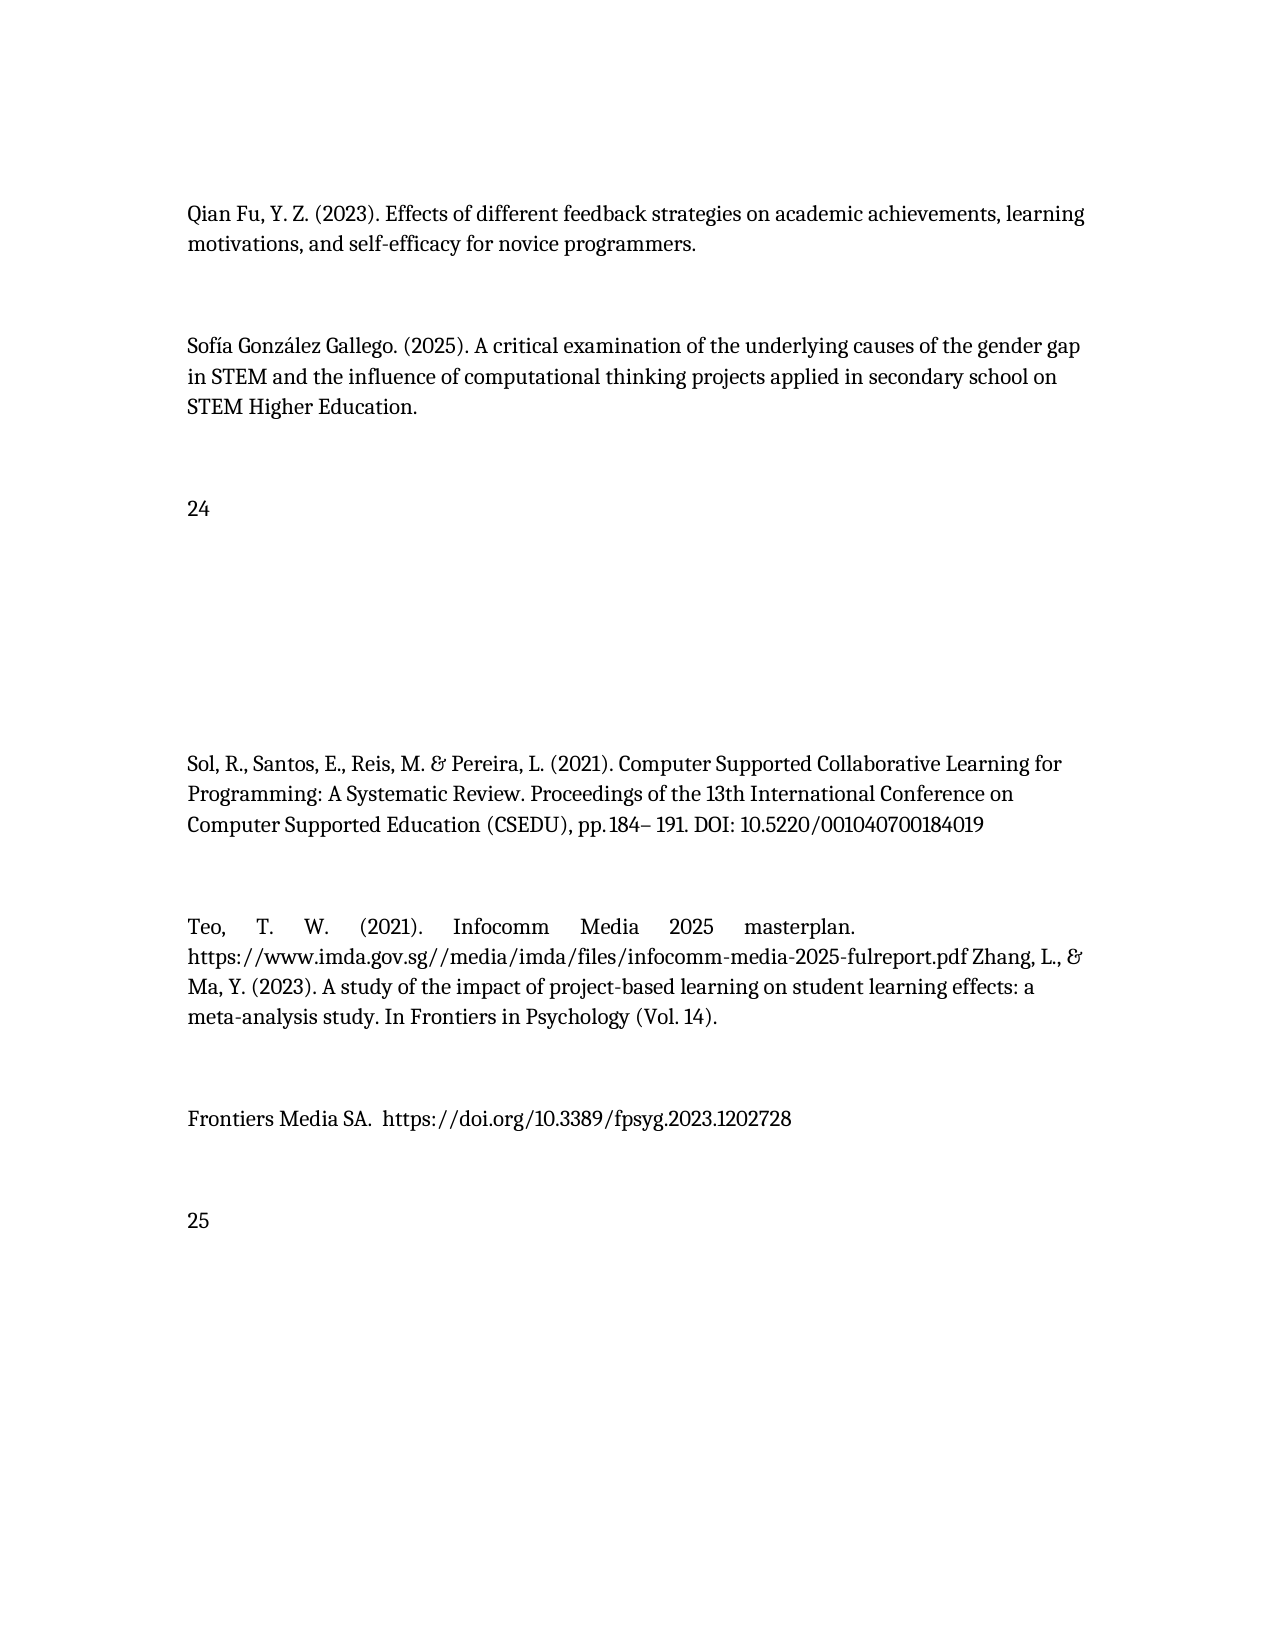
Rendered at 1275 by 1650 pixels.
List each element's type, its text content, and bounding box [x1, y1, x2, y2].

text Qian Fu, Y. Z. (2023). Effects of different feedback strategies on academic achievements, learning motivations, and self-efficacy for novice programmers. [187, 201, 1087, 258]
text Teo, T. W. (2021). Infocomm Media 2025 masterplan. https://www.imda.gov.sg//media/imda/files/infocomm-media-2025-fulreport.pdf Zhang, L., & Ma, Y. (2023). A study of the impact of project-based learning on student learning effects: a meta-analysis study. In Frontiers in Psychology (Vol. 14). [187, 913, 1087, 1031]
text Sol, R., Santos, E., Reis, M. & Pereira, L. (2021). Computer Supported Collaborative Learning for Programming: A Systematic Review. Proceedings of the 13th International Conference on Computer Supported Education (CSEDU), pp. 184– 191. DOI: 10.5220/001040700184019 [187, 751, 1087, 838]
text Sofía González Gallego. (2025). A critical examination of the underlying causes of the gender gap in STEM and the influence of computational thinking projects applied in secondary school on STEM Higher Education. [187, 333, 1087, 420]
text 25 [187, 1208, 1087, 1235]
text 24 [187, 496, 1087, 522]
text Frontiers Media SA. https://doi.org/10.3389/fpsyg.2023.1202728 [187, 1106, 1087, 1133]
